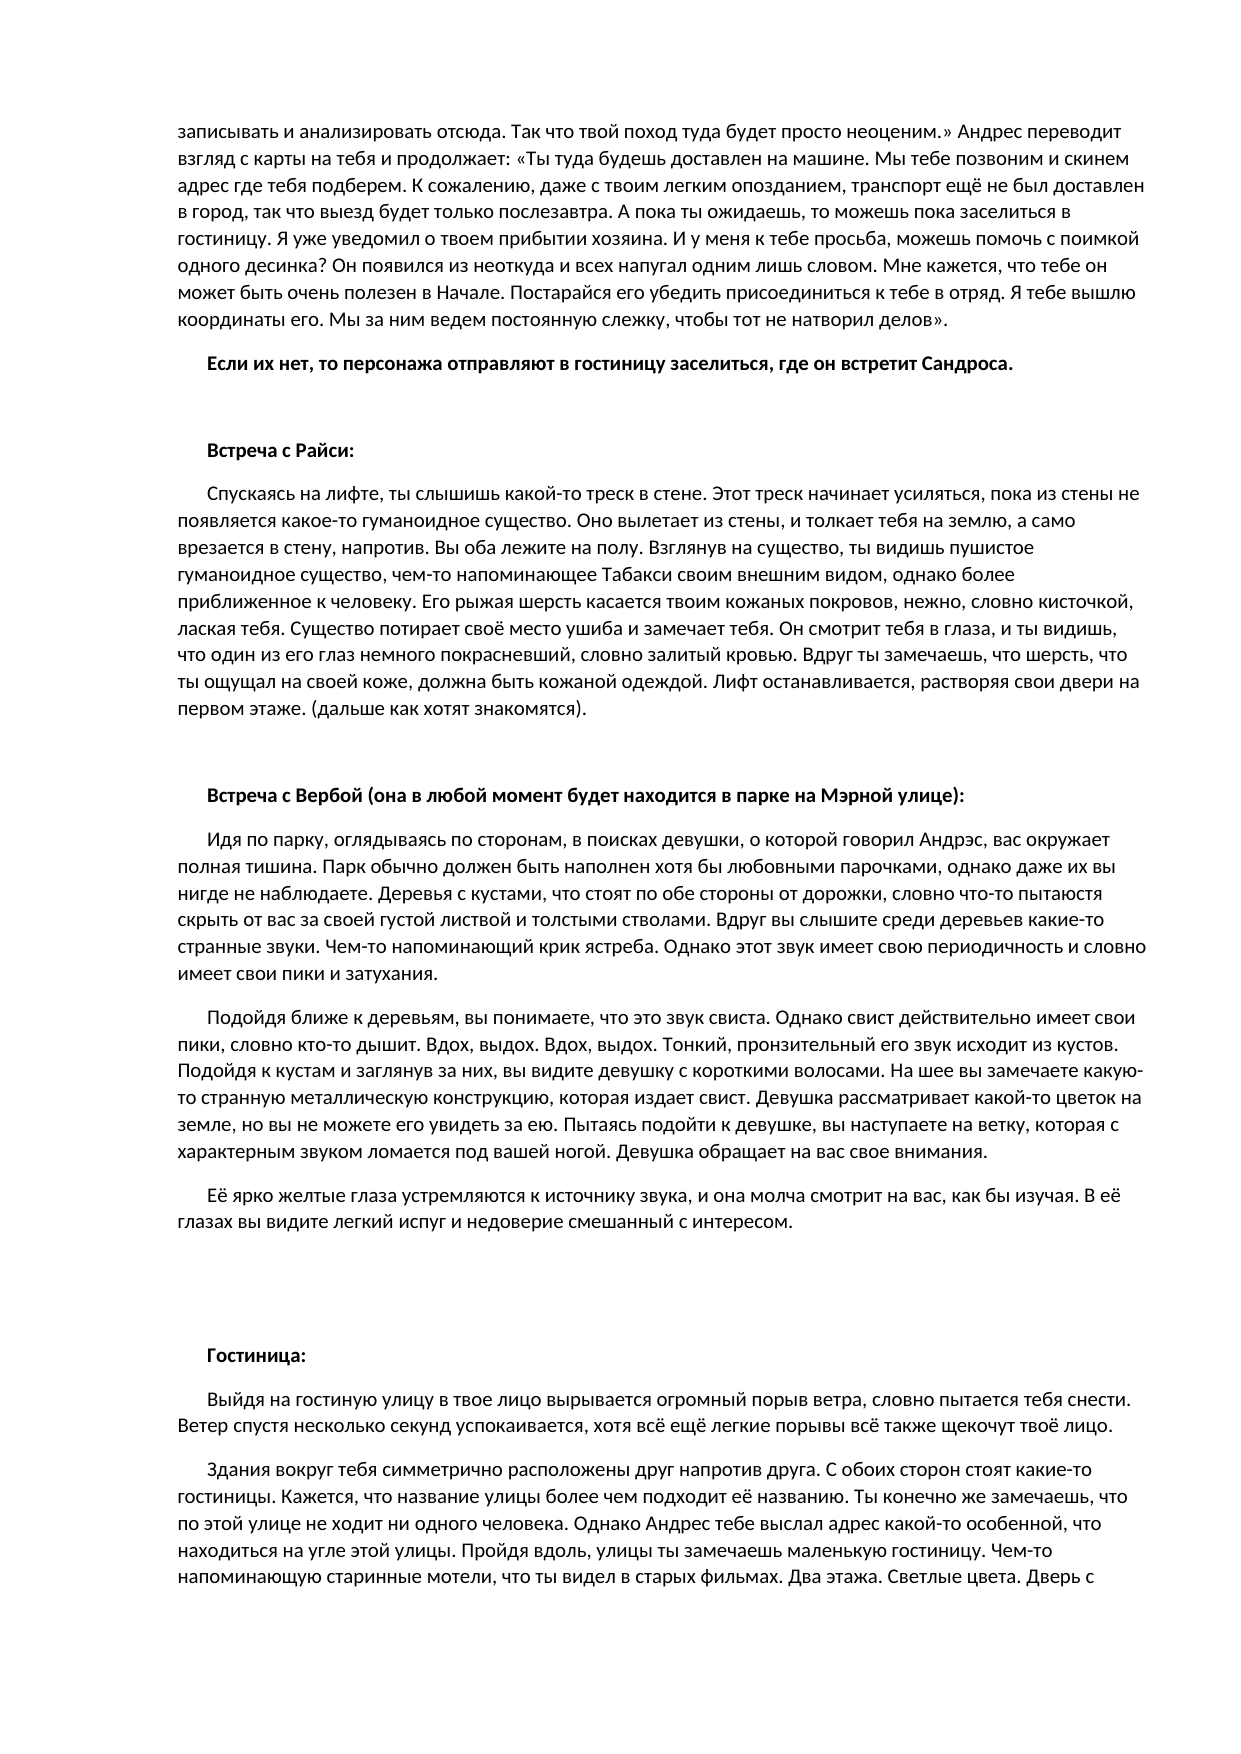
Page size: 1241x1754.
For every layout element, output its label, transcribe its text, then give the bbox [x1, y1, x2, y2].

text Если их нет, то персонажа отправляют в гостиницу заселиться, где он встретит Сандроса. [177, 350, 1152, 375]
text Встреча с Райси: [177, 437, 1152, 462]
text Идя по парку, оглядываясь по сторонам, в поисках девушки, о которой говорил Андрэс, вас окружает полная тишина. Парк обычно должен быть наполнен хотя бы любовными парочками, однако даже их вы нигде не наблюдаете. Деревья с кустами, что стоят по обе стороны от дорожки, словно что-то пытаюстя скрыть от вас за своей густой листвой и толстыми стволами. Вдруг вы слышите среди деревьев какие-то странные звуки. Чем-то напоминающий крик ястреба. Однако этот звук имеет свою периодичность и словно имеет свои пики и затухания. [177, 826, 1152, 986]
text Гостиница: [177, 1342, 1152, 1368]
text Спускаясь на лифте, ты слышишь какой-то треск в стене. Этот треск начинает усиляться, пока из стены не появляется какое-то гуманоидное существо. Оно вылетает из стены, и толкает тебя на землю, а само врезается в стену, напротив. Вы оба лежите на полу. Взглянув на существо, ты видишь пушистое гуманоидное существо, чем-то напоминающее Табакси своим внешним видом, однако более приближенное к человеку. Его рыжая шерсть касается твоим кожаных покровов, нежно, словно кисточкой, лаская тебя. Существо потирает своё место ушиба и замечает тебя. Он смотрит тебя в глаза, и ты видишь, что один из его глаз немного покрасневший, словно залитый кровью. Вдруг ты замечаешь, что шерсть, что ты ощущал на своей коже, должна быть кожаной одеждой. Лифт останавливается, растворяя свои двери на первом этаже. (дальше как хотят знакомятся). [177, 480, 1152, 721]
text Встреча с Вербой (она в любой момент будет находится в парке на Мэрной улице): [177, 782, 1152, 808]
text Выйдя на гостиную улицу в твое лицо вырывается огромный порыв ветра, словно пытается тебя снести. Ветер спустя несколько секунд успокаивается, хотя всё ещё легкие порывы всё также щекочут твоё лицо. [177, 1386, 1152, 1438]
text Подойдя ближе к деревьям, вы понимаете, что это звук свиста. Однако свист действительно имеет свои пики, словно кто-то дышит. Вдох, выдох. Вдох, выдох. Тонкий, пронзительный его звук исходит из кустов. Подойдя к кустам и заглянув за них, вы видите девушку с короткими волосами. На шее вы замечаете какую-то странную металлическую конструкцию, которая издает свист. Девушка рассматривает какой-то цветок на земле, но вы не можете его увидеть за ею. Пытаясь подойти к девушке, вы наступаете на ветку, которая с характерным звуком ломается под вашей ногой. Девушка обращает на вас свое внимания. [177, 1004, 1152, 1164]
text Её ярко желтые глаза устремляются к источнику звука, и она молча смотрит на вас, как бы изучая. В её глазах вы видите легкий испуг и недоверие смешанный с интересом. [177, 1182, 1152, 1234]
